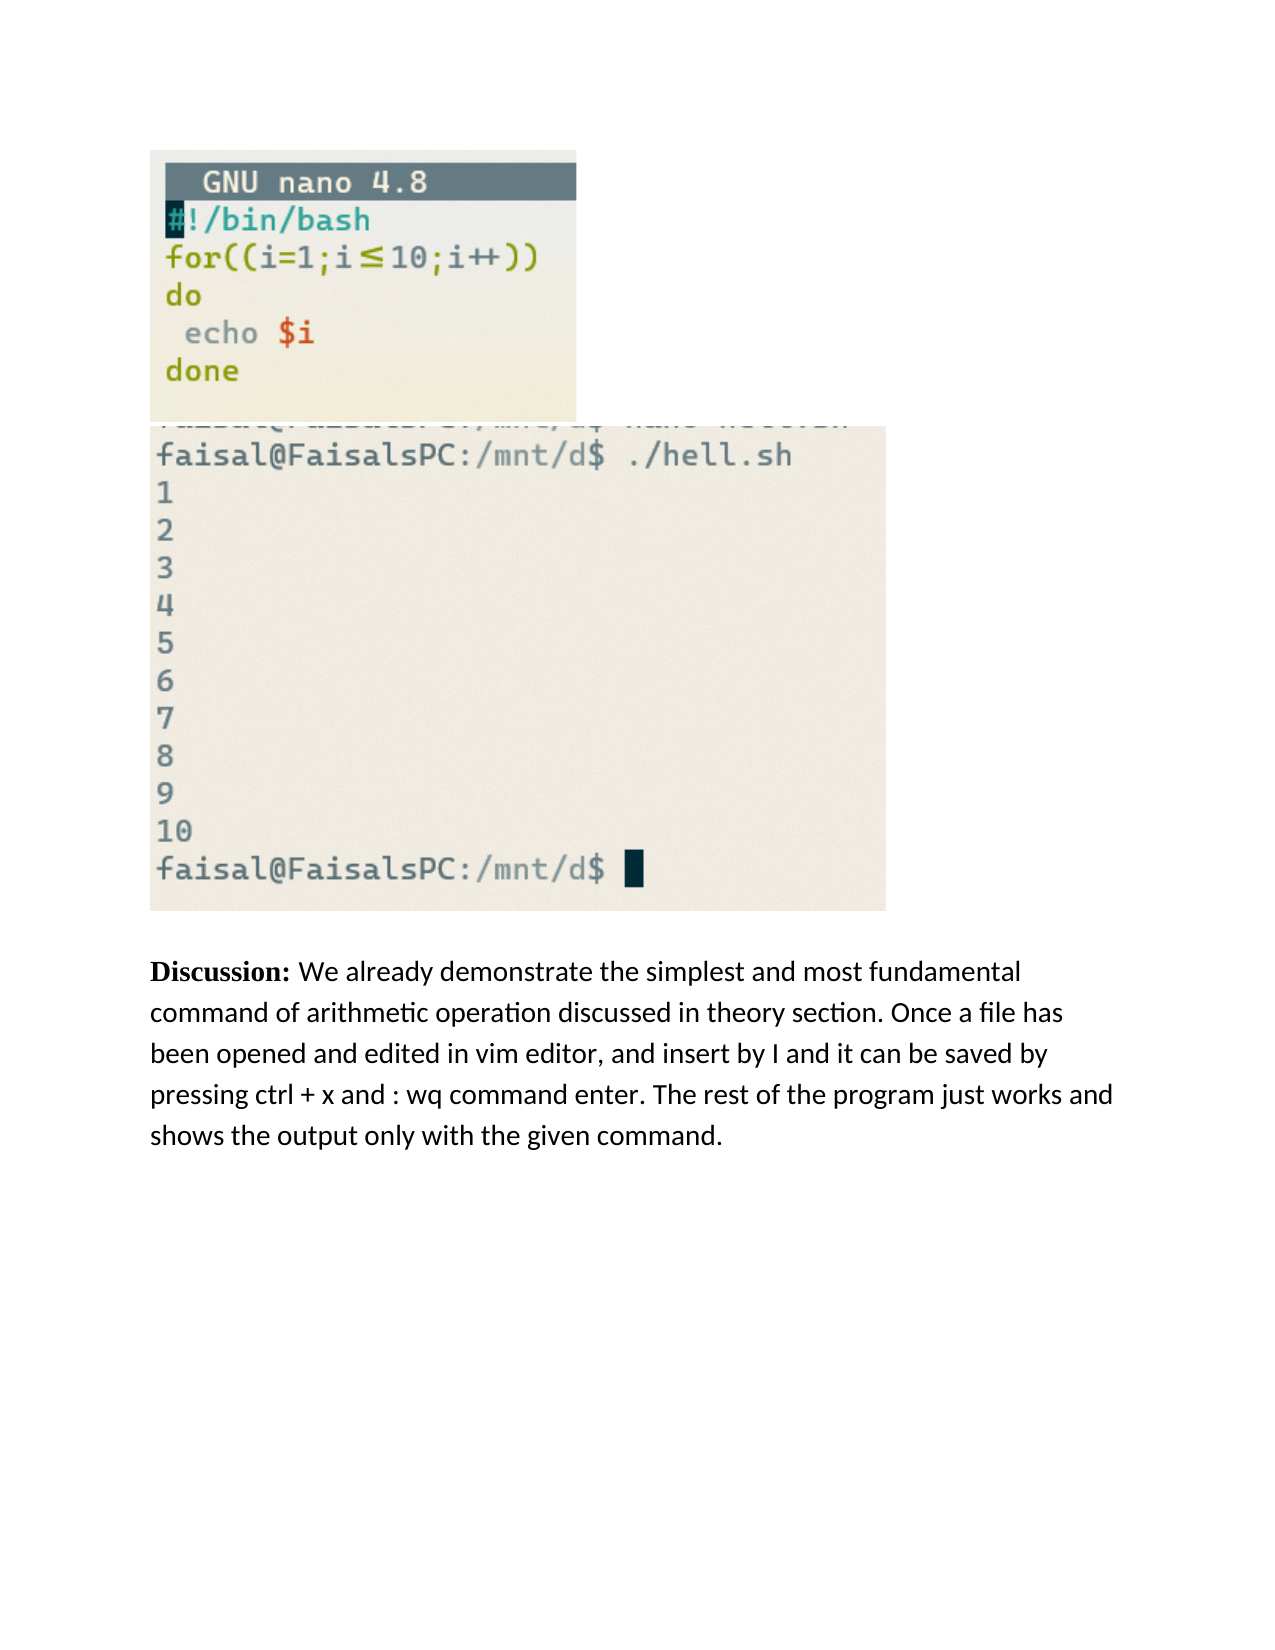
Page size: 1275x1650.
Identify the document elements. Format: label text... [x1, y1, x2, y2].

picture [150, 426, 886, 911]
text Discussion: We already demonstrate the simplest and most fundamental command of arithmetic operation discussed in theory section. Once a file has been opened and edited in vim editor, and insert by I and it can be saved by pressing ctrl + x and : wq command enter. The rest of the program just works and shows the output only with the given command. [150, 953, 1125, 1152]
picture [150, 150, 577, 422]
